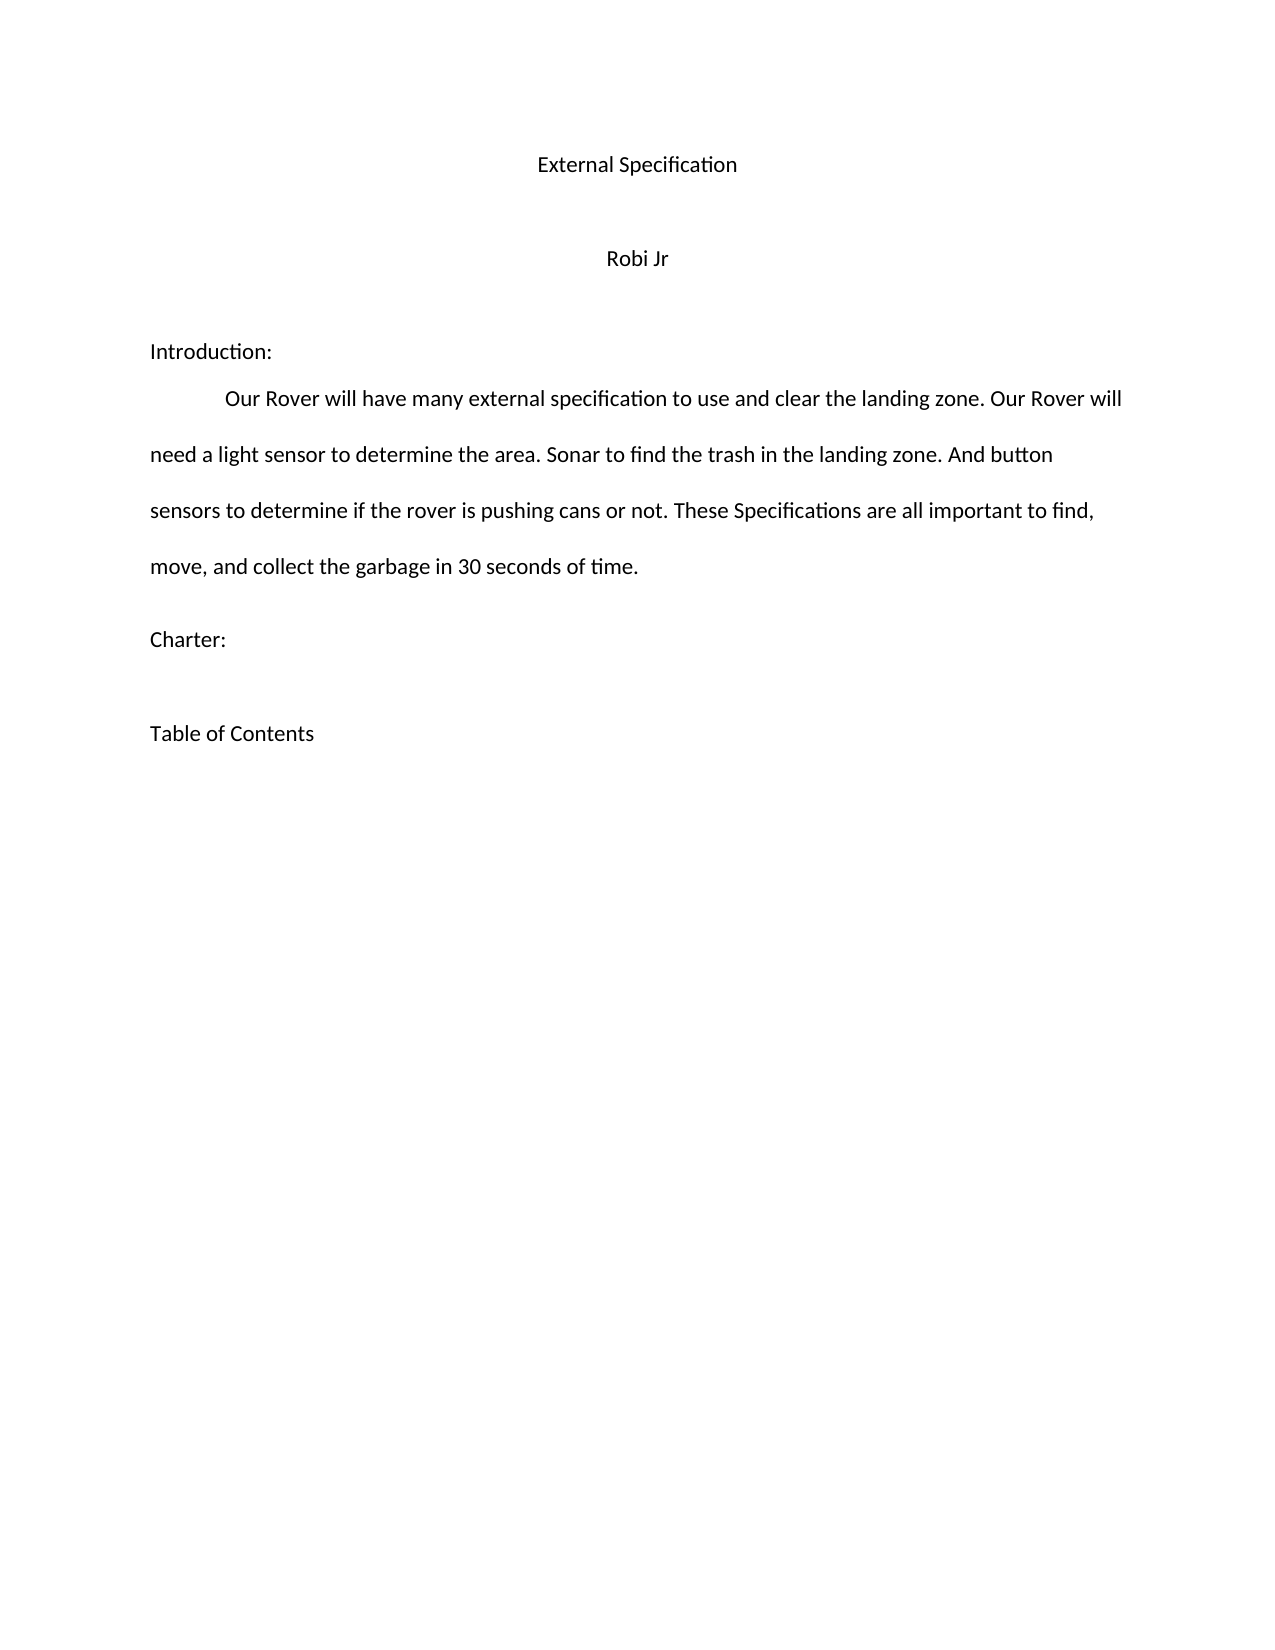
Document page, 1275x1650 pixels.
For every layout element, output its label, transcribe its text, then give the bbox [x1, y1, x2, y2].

text Introduction: [150, 337, 1125, 366]
text External Specification [150, 150, 1125, 178]
text Table of Contents [150, 719, 1125, 747]
text Our Rover will have many external specification to use and clear the landing zone. Our Rover will need a light sensor to determine the area. Sonar to find the trash in the landing zone. And button sensors to determine if the rover is pushing cans or not. These Specifications are all important to find, move, and collect the garbage in 30 seconds of time. [150, 384, 1125, 581]
text Robi Jr [150, 244, 1125, 272]
text Charter: [150, 625, 1125, 653]
